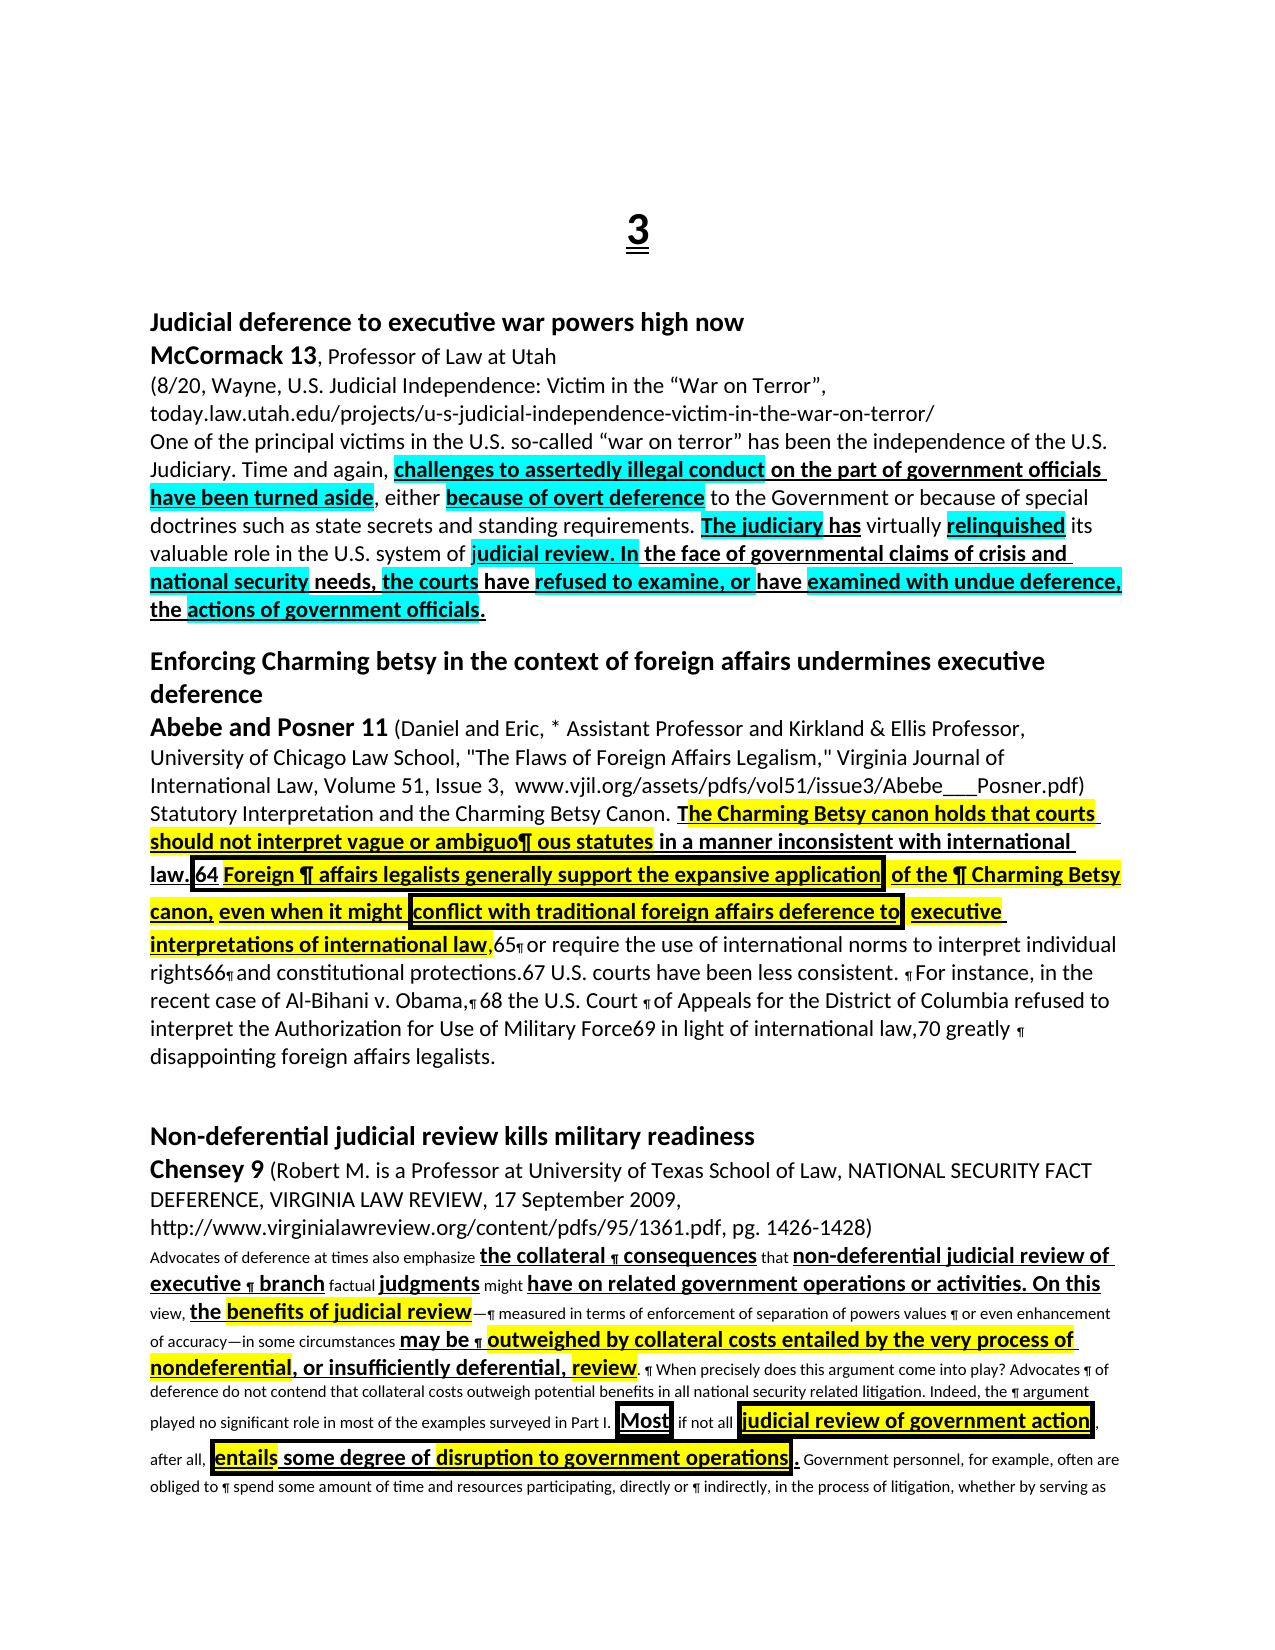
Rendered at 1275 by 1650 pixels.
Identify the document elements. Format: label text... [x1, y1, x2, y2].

text Statutory Interpretation and the Charming Betsy Canon. The Charming Betsy canon holds that courts should not interpret vague or ambiguo¶ ous statutes in a manner inconsistent with international law.64 Foreign ¶ affairs legalists generally support the expansive application of the ¶ Charming Betsy canon, even when it might conflict with traditional foreign affairs deference to executive interpretations of international law,65¶ or require the use of international norms to interpret individual rights66¶ and constitutional protections.67 U.S. courts have been less consistent. ¶ For instance, in the recent case of Al-Bihani v. Obama,¶ 68 the U.S. Court ¶ of Appeals for the District of Columbia refused to interpret the Authorization for Use of Military Force69 in light of international law,70 greatly ¶ disappointing foreign affairs legalists. [150, 799, 1125, 1070]
text Chensey 9 (Robert M. is a Professor at University of Texas School of Law, NATIONAL SECURITY FACT DEFERENCE, VIRGINIA LAW REVIEW, 17 September 2009, http://www.virginialawreview.org/content/pdfs/95/1361.pdf, pg. 1426-1428) [150, 1152, 1125, 1241]
subtitle Judicial deference to executive war powers high now [150, 305, 1125, 338]
text Enforcing Charming betsy in the context of foreign affairs undermines executive deference [150, 644, 1125, 710]
subtitle Non-deferential judicial review kills military readiness [150, 1119, 1125, 1152]
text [150, 1241, 1125, 1496]
text (8/20, Wayne, U.S. Judicial Independence: Victim in the “War on Terror”, today.law.utah.edu/projects/u-s-judicial-independence-victim-in-the-war-on-terror/ [150, 371, 1125, 427]
text Abebe and Posner 11 (Daniel and Eric, * Assistant Professor and Kirkland & Ellis Professor, University of Chicago Law School, "The Flaws of Foreign Affairs Legalism," Virginia Journal of International Law, Volume 51, Issue 3, www.vjil.org/assets/pdfs/vol51/issue3/Abebe___Posner.pdf) [150, 710, 1125, 799]
text McCormack 13, Professor of Law at Utah [150, 338, 1125, 371]
text One of the principal victims in the U.S. so-called “war on terror” has been the independence of the U.S. Judiciary. Time and again, challenges to assertedly illegal conduct on the part of government officials have been turned aside, either because of overt deference to the Government or because of special doctrines such as state secrets and standing requirements. The judiciary has virtually relinquished its valuable role in the U.S. system of judicial review. In the face of governmental claims of crisis and national security needs, the courts have refused to examine, or have examined with undue deference, the actions of government officials. [150, 427, 1125, 623]
subtitle 3 [150, 200, 1125, 256]
